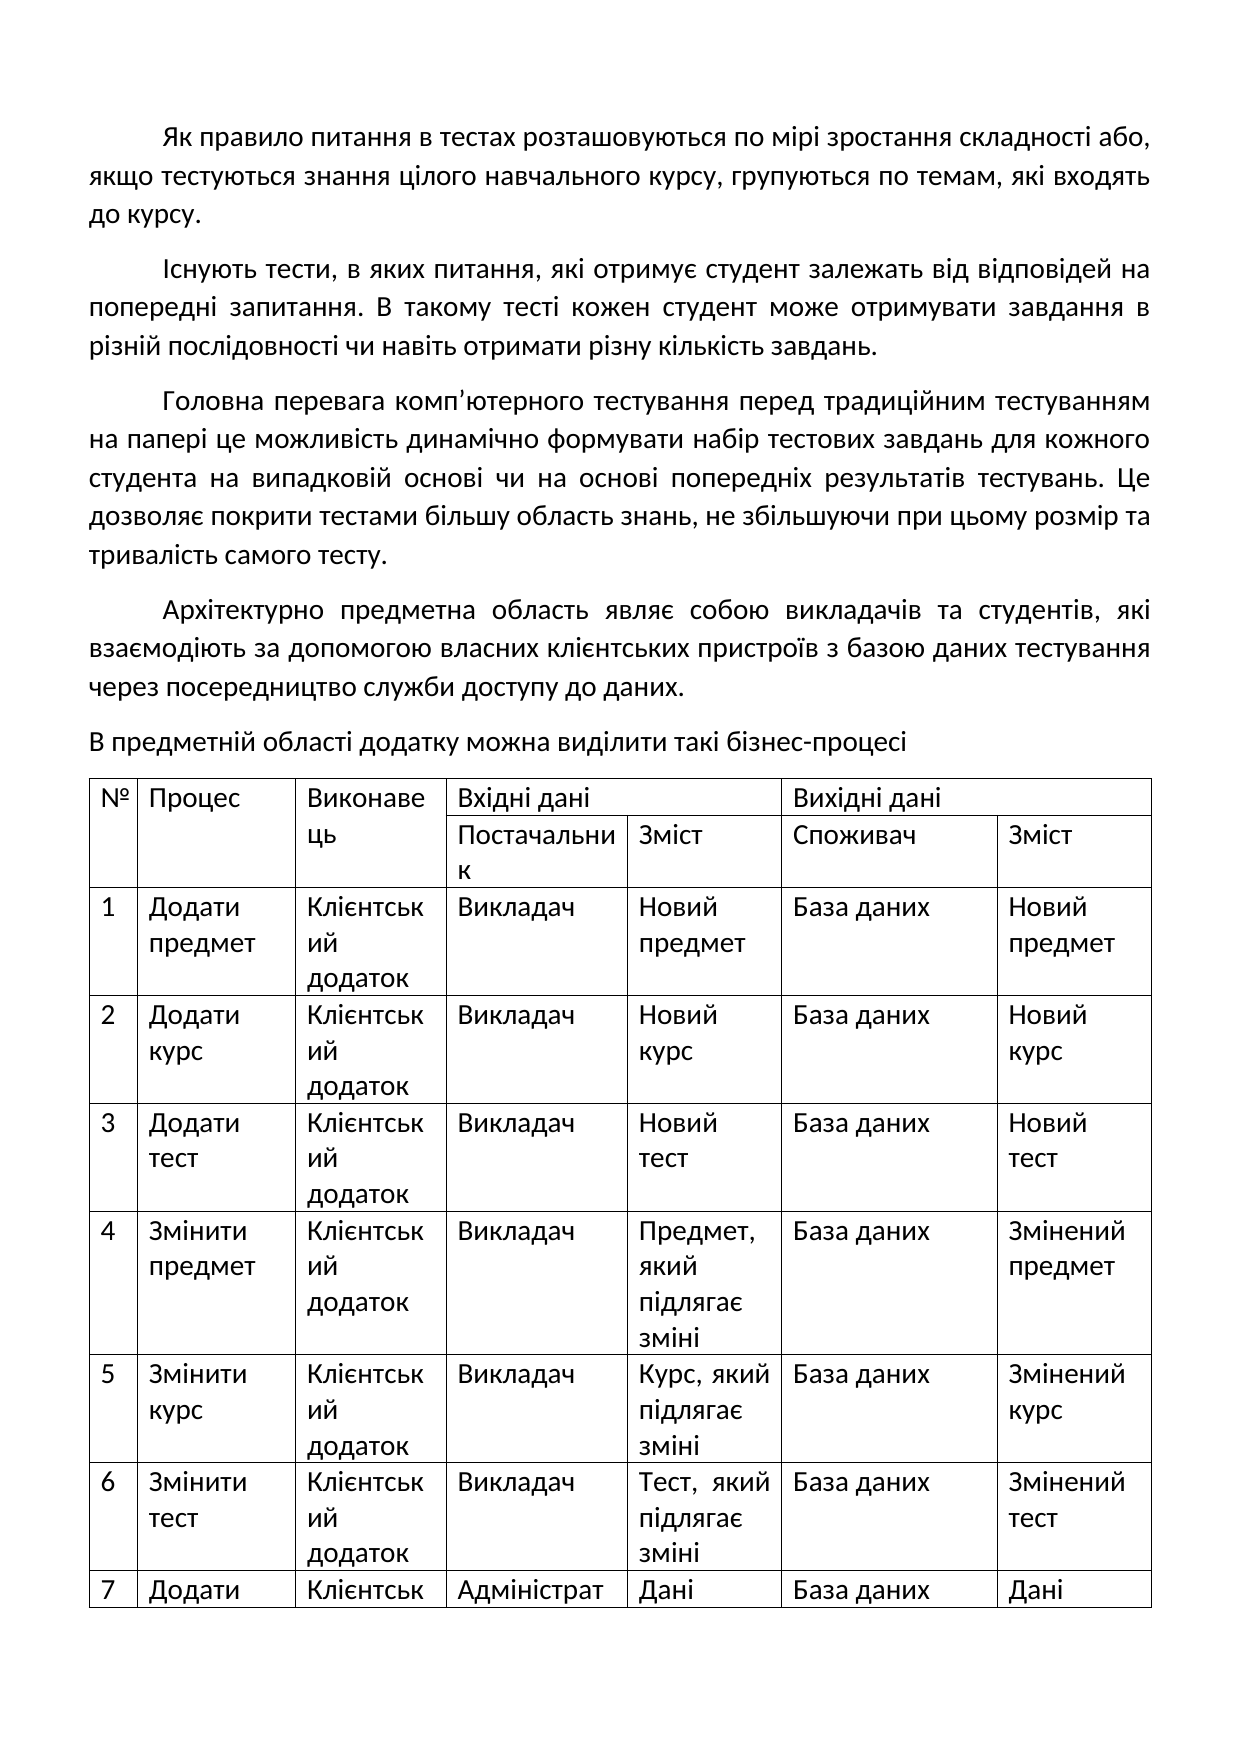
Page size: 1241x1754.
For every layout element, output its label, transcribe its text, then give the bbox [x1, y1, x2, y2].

table_cell Викладач [447, 1463, 627, 1570]
table_cell Викладач [447, 996, 627, 1103]
table_cell Клієнтський додаток [296, 1571, 446, 1607]
table_cell Дані нового користувача [998, 1571, 1151, 1607]
table_header Вихідні дані [782, 779, 1151, 815]
table_cell Додати курс [138, 996, 295, 1103]
table_cell 5 [90, 1355, 137, 1462]
table_cell Клієнтський додаток [296, 1212, 446, 1354]
table_cell Клієнтський додаток [296, 996, 446, 1103]
table_cell База даних [782, 888, 997, 995]
table_cell Викладач [447, 1212, 627, 1354]
text В предметній області додатку можна виділити такі бізнес-процесі [89, 723, 1152, 758]
table_header № [90, 779, 137, 887]
table_cell Новий курс [998, 996, 1151, 1103]
table_cell Клієнтський додаток [296, 1355, 446, 1462]
text Головна перевага комп’ютерного тестування перед традиційним тестуванням на папері це можливість динамічно формувати набір тестових завдань для кожного студента на випадковій основі чи на основі попередніх результатів тестувань. Це дозволяє покрити тестами більшу область знань, не збільшуючи при цьому розмір та тривалість самого тесту. [89, 382, 1152, 571]
table_cell Курс, який підлягає зміні [628, 1355, 781, 1462]
table_cell Змінений тест [998, 1463, 1151, 1570]
table_header Процес [138, 779, 295, 887]
table_cell Змінити курс [138, 1355, 295, 1462]
table_header Вхідні дані [447, 779, 781, 815]
table_cell Новий тест [998, 1104, 1151, 1211]
table_cell Новий курс [628, 996, 781, 1103]
table_cell Споживач [782, 816, 997, 887]
table_cell База даних [782, 1463, 997, 1570]
table_header Виконавець [296, 779, 446, 887]
table_cell Адміністратор, студент [447, 1571, 627, 1607]
table_cell Змінити тест [138, 1463, 295, 1570]
table_cell Клієнтський додаток [296, 1104, 446, 1211]
table_cell База даних [782, 996, 997, 1103]
table_cell Новий предмет [628, 888, 781, 995]
table_cell Зміст [998, 816, 1151, 887]
table_cell Постачальник [447, 816, 627, 887]
table_cell Викладач [447, 1104, 627, 1211]
table_cell Викладач [447, 888, 627, 995]
table_cell 7 [90, 1571, 137, 1607]
table_cell Викладач [447, 1355, 627, 1462]
table_cell 4 [90, 1212, 137, 1354]
table_cell Новий тест [628, 1104, 781, 1211]
table_cell 6 [90, 1463, 137, 1570]
table_cell Додати тест [138, 1104, 295, 1211]
table_cell Змінений курс [998, 1355, 1151, 1462]
table_cell Зміст [628, 816, 781, 887]
table_cell Клієнтський додаток [296, 1463, 446, 1570]
table_cell 3 [90, 1104, 137, 1211]
table_cell Дані нового користувача [628, 1571, 781, 1607]
table_cell Змінити предмет [138, 1212, 295, 1354]
table_cell База даних [782, 1212, 997, 1354]
table_cell База даних [782, 1104, 997, 1211]
table_cell Клієнтський додаток [296, 888, 446, 995]
table_cell 1 [90, 888, 137, 995]
table_cell База даних [782, 1355, 997, 1462]
table_cell База даних [782, 1571, 997, 1607]
table_cell Тест, який підлягає зміні [628, 1463, 781, 1570]
table_cell 2 [90, 996, 137, 1103]
table_cell Додати предмет [138, 888, 295, 995]
text Існують тести, в яких питання, які отримує студент залежать від відповідей на попередні запитання. В такому тесті кожен студент може отримувати завдання в різній послідовності чи навіть отримати різну кількість завдань. [89, 250, 1152, 363]
text Архітектурно предметна область являє собою викладачів та студентів, які взаємодіють за допомогою власних клієнтських пристроїв з базою даних тестування через посередництво служби доступу до даних. [89, 591, 1152, 703]
table_cell Змінений предмет [998, 1212, 1151, 1354]
table_cell Новий предмет [998, 888, 1151, 995]
text Як правило питання в тестах розташовуються по мірі зростання складності або, якщо тестуються знання цілого навчального курсу, групуються по темам, які входять до курсу. [89, 118, 1152, 231]
table_cell Додати користувача [138, 1571, 295, 1607]
table_cell Предмет, який підлягає зміні [628, 1212, 781, 1354]
